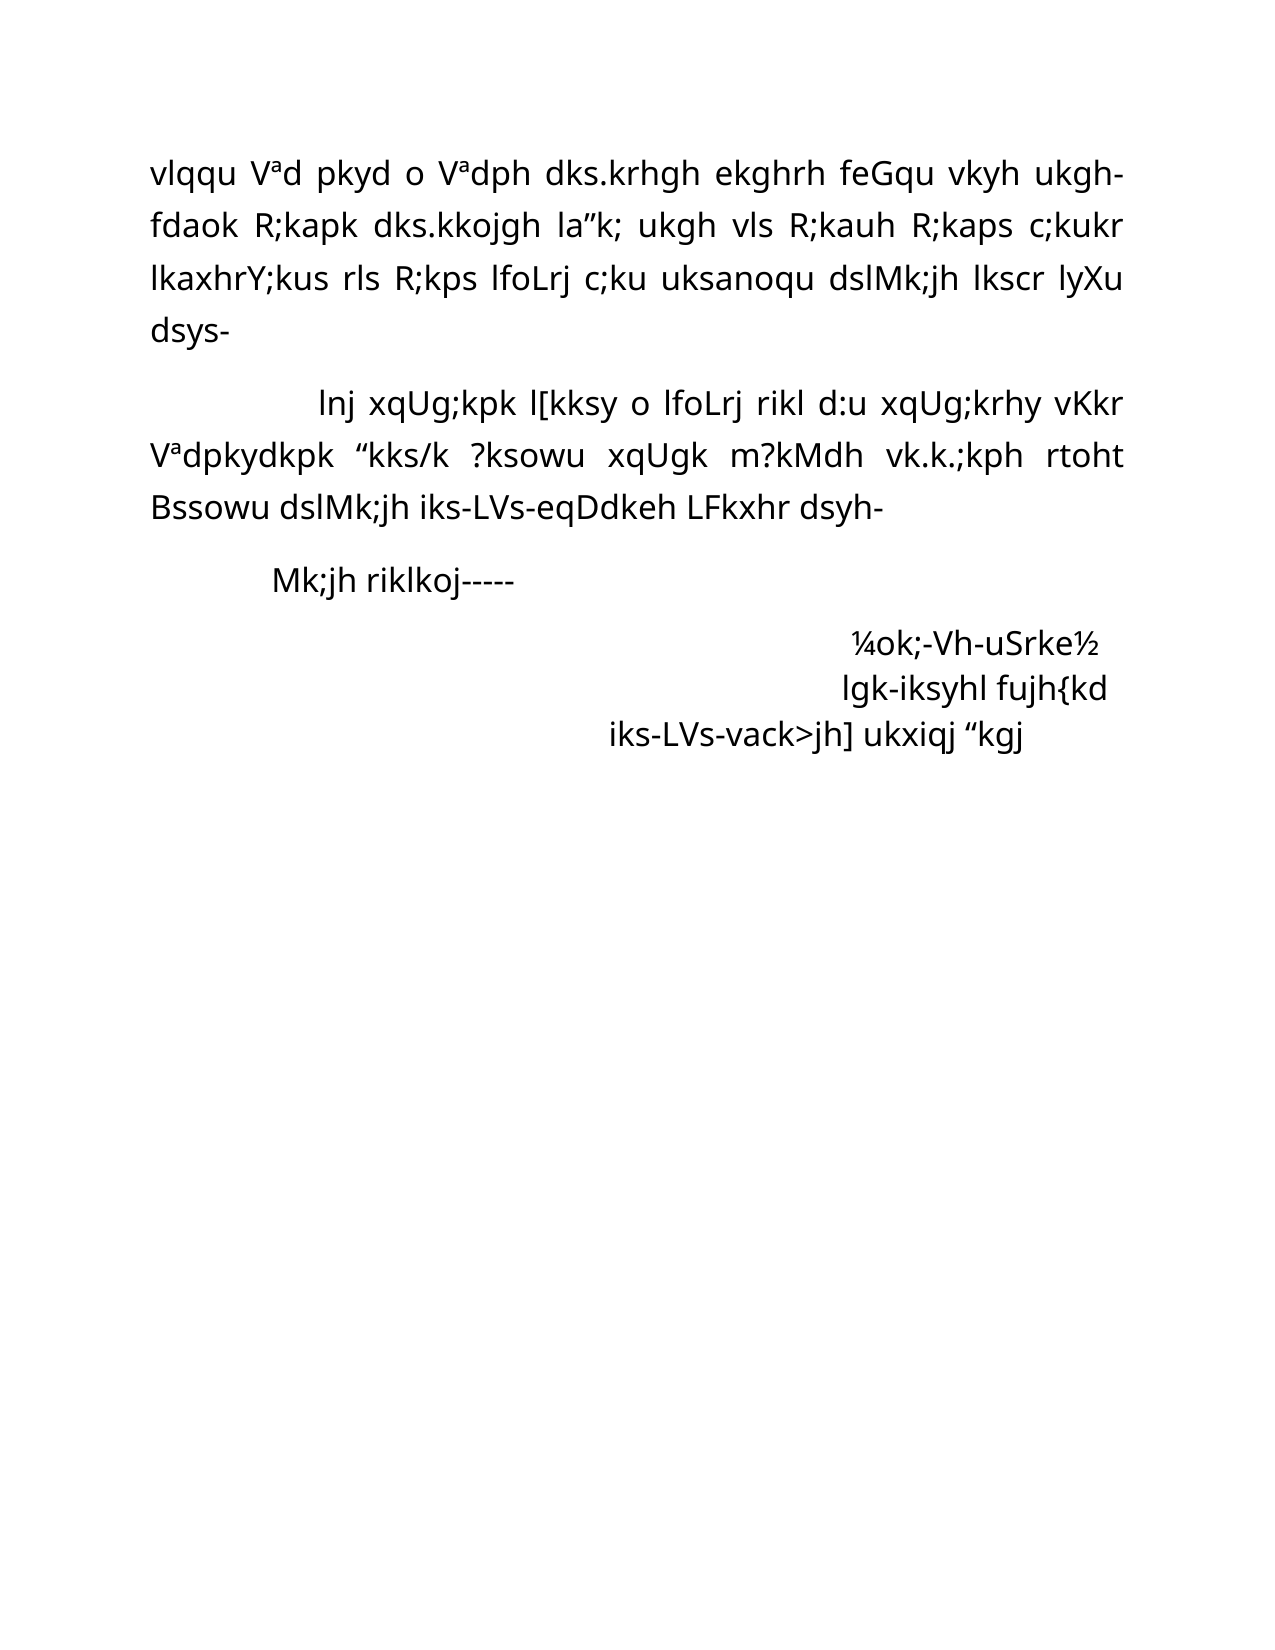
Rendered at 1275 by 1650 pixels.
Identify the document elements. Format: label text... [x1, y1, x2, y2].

text ¼ok;-Vh-uSrke½ [825, 619, 1125, 665]
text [150, 150, 1125, 352]
text Mk;jh riklkoj----- [150, 557, 1125, 602]
text lnj xqUg;kpk l[kksy o lfoLrj rikl d:u xqUg;krhy vKkr Vªdpkydkpk “kks/k ?ksowu xqUgk m?kMdh vk.k.;kph rtoht Bssowu dslMk;jh iks-LVs-eqDdkeh LFkxhr dsyh- [150, 379, 1125, 529]
text lgk-iksyhl fujh{kd [825, 665, 1125, 710]
text iks-LVs-vack>jh] ukxiqj “kgj [150, 710, 1125, 756]
